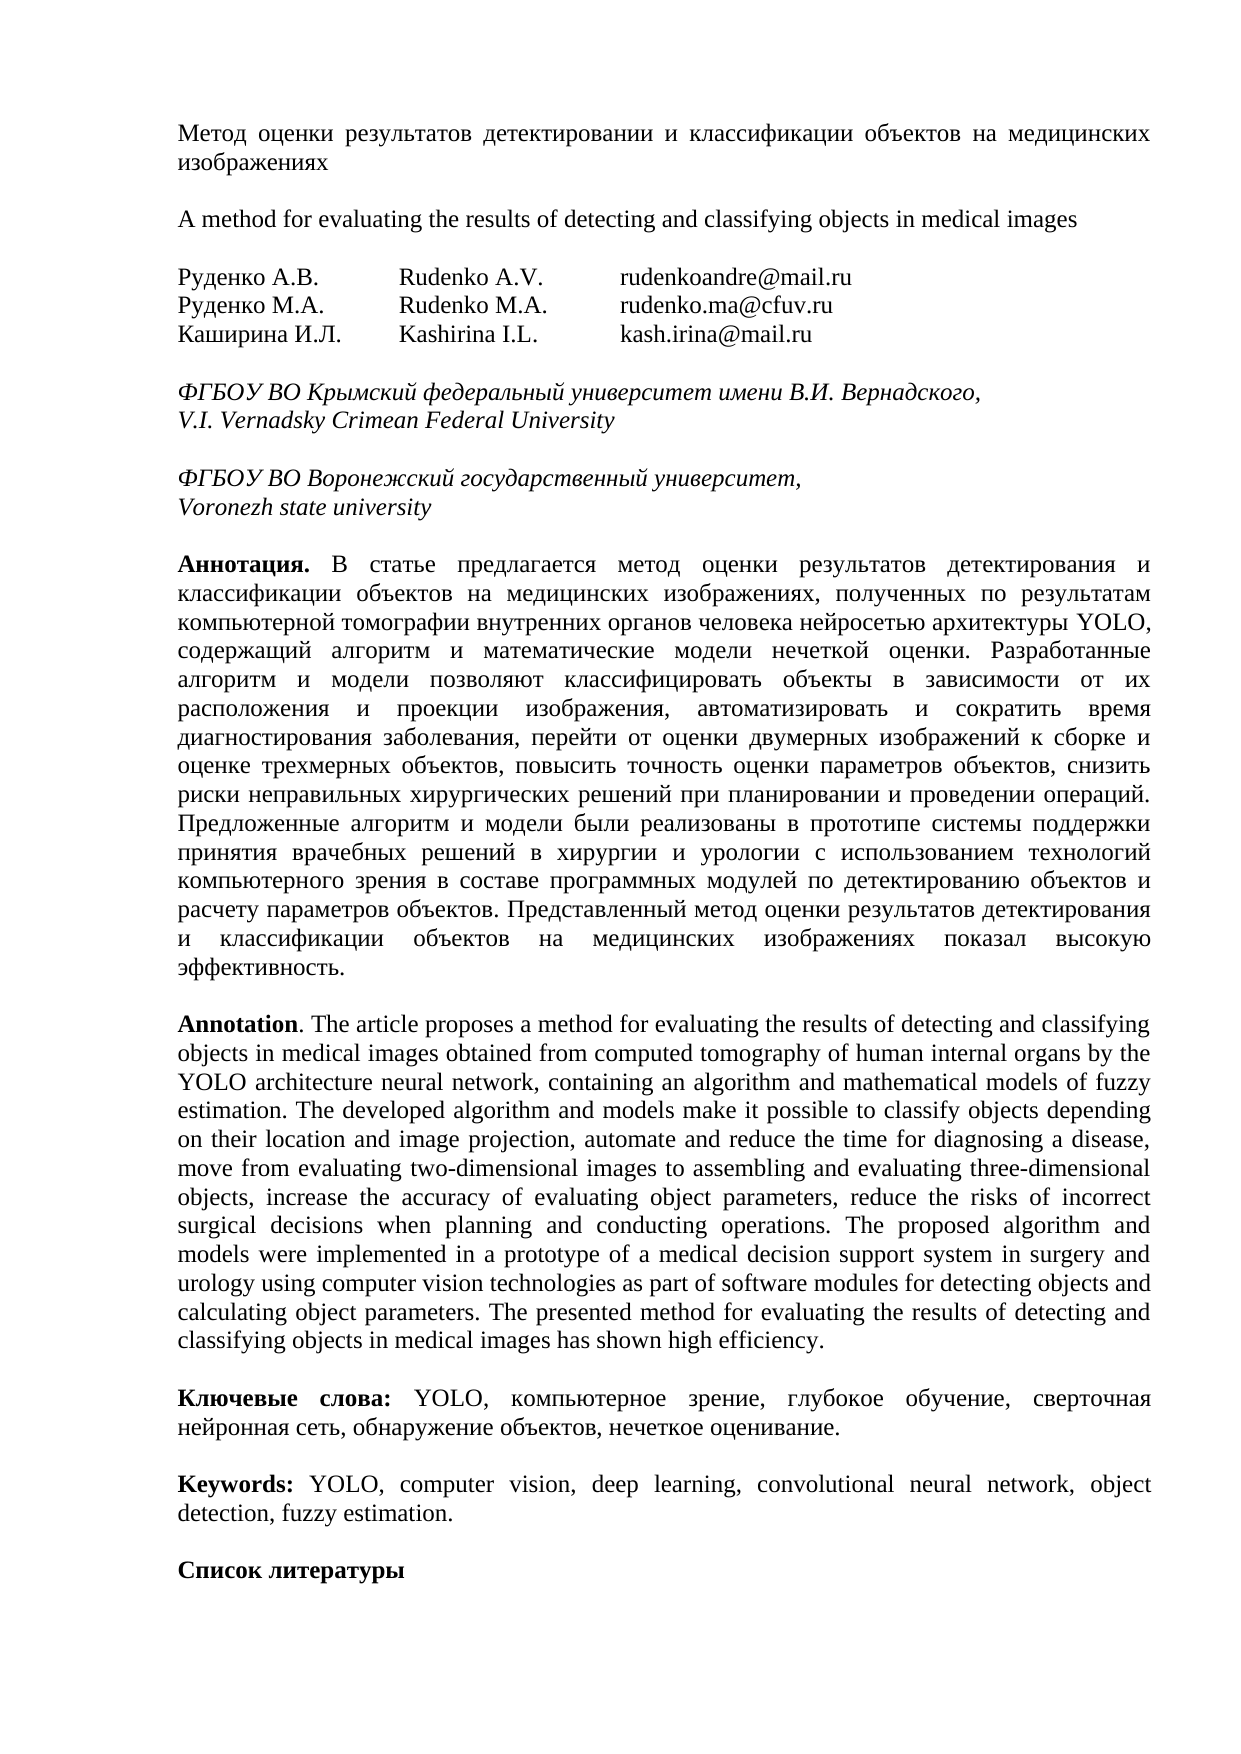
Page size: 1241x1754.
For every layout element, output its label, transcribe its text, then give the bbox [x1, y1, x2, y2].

text Руденко А.В. Rudenko A.V. rudenkoandre@mail.ru [177, 262, 1152, 291]
text ФГБОУ ВО Крымский федеральный университет имени В.И. Вернадского, [177, 377, 1152, 406]
text Метод оценки результатов детектировании и классификации объектов на медицинских изображениях [177, 118, 1152, 176]
text V.I. Vernadsky Crimean Federal University [177, 406, 1152, 434]
text Keywords: YOLO, computer vision, deep learning, convolutional neural network, object detection, fuzzy estimation. [177, 1469, 1152, 1527]
text Аннотация. В статье предлагается метод оценки результатов детектирования и классификации объектов на медицинских изображениях, полученных по результатам компьютерной томографии внутренних органов человека нейросетью архитектуры YOLO, содержащий алгоритм и математические модели нечеткой оценки. Разработанные алгоритм и модели позволяют классифицировать объекты в зависимости от их расположения и проекции изображения, автоматизировать и сократить время диагностирования заболевания, перейти от оценки двумерных изображений к сборке и оценке трехмерных объектов, повысить точность оценки параметров объектов, снизить риски неправильных хирургических решений при планировании и проведении операций. Предложенные алгоритм и модели были реализованы в прототипе системы поддержки принятия врачебных решений в хирургии и урологии с использованием технологий компьютерного зрения в составе программных модулей по детектированию объектов и расчету параметров объектов. Представленный метод оценки результатов детектирования и классификации объектов на медицинских изображениях показал высокую эффективность. [177, 549, 1152, 981]
text Руденко М.А. Rudenko M.A. rudenko.ma@cfuv.ru [177, 291, 1152, 319]
text Ключевые слова: YOLO, компьютерное зрение, глубокое обучение, сверточная нейронная сеть, обнаружение объектов, нечеткое оценивание. [177, 1383, 1152, 1441]
text Voronezh state university [177, 492, 1152, 521]
text A method for evaluating the results of detecting and classifying objects in medical images [177, 204, 1152, 233]
text Список литературы [177, 1556, 1152, 1584]
text Каширина И.Л. Kashirina I.L. kash.irina@mail.ru [177, 319, 1152, 348]
text ФГБОУ ВО Воронежский государственный университет, [177, 463, 1152, 492]
text Annotation. The article proposes a method for evaluating the results of detecting and classifying objects in medical images obtained from computed tomography of human internal organs by the YOLO architecture neural network, containing an algorithm and mathematical models of fuzzy estimation. The developed algorithm and models make it possible to classify objects depending on their location and image projection, automate and reduce the time for diagnosing a disease, move from evaluating two-dimensional images to assembling and evaluating three-dimensional objects, increase the accuracy of evaluating object parameters, reduce the risks of incorrect surgical decisions when planning and conducting operations. The proposed algorithm and models were implemented in a prototype of a medical decision support system in surgery and urology using computer vision technologies as part of software modules for detecting objects and calculating object parameters. The presented method for evaluating the results of detecting and classifying objects in medical images has shown high efficiency. [177, 1009, 1152, 1354]
